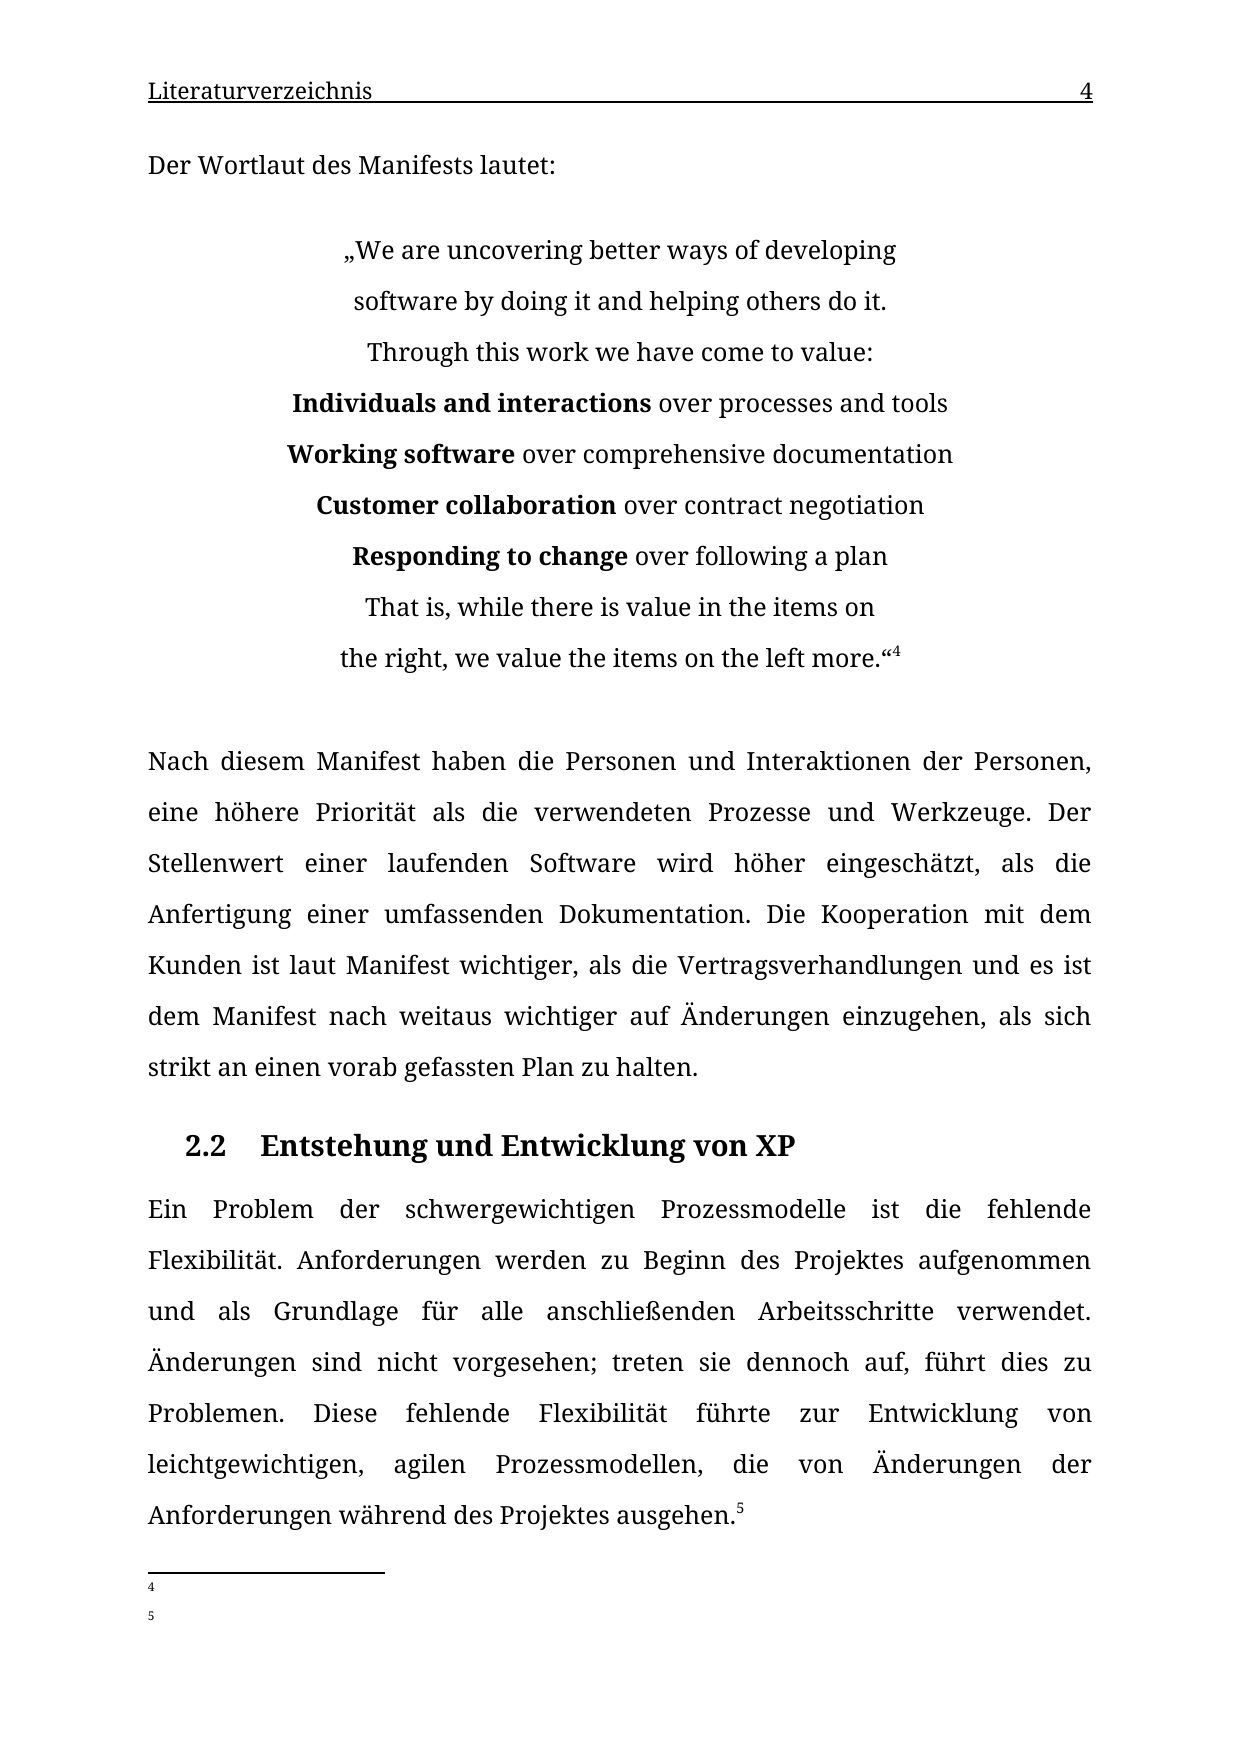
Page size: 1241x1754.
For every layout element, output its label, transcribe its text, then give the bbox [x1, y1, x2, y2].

text Der Wortlaut des Manifests lautet: [148, 148, 1092, 182]
text That is, while there is value in the items on the right, we value the items on the left more.“ [148, 590, 1092, 675]
subtitle Entstehung und Entwicklung von XP [185, 1126, 1092, 1165]
text Ein Problem der schwergewichtigen Prozessmodelle ist die fehlende Flexibilität. Anforderungen werden zu Beginn des Projektes aufgenommen und als Grundlage für alle anschließenden Arbeitsschritte verwendet. Änderungen sind nicht vorgesehen; treten sie dennoch auf, führt dies zu Problemen. Diese fehlende Flexibilität führte zur Entwicklung von leichtgewichtigen, agilen Prozessmodellen, die von Änderungen der Anforderungen während des Projektes ausgehen. [148, 1191, 1092, 1532]
text Individuals and interactions over processes and tools Working software over comprehensive documentation Customer collaboration over contract negotiation Responding to change over following a plan [148, 386, 1092, 573]
text „We are uncovering better ways of developing software by doing it and helping others do it. Through this work we have come to value: [148, 233, 1092, 369]
text Nach diesem Manifest haben die Personen und Interaktionen der Personen, eine höhere Priorität als die verwendeten Prozesse und Werkzeuge. Der Stellenwert einer laufenden Software wird höher eingeschätzt, als die Anfertigung einer umfassenden Dokumentation. Die Kooperation mit dem Kunden ist laut Manifest wichtiger, als die Vertragsverhandlungen und es ist dem Manifest nach weitaus wichtiger auf Änderungen einzugehen, als sich strikt an einen vorab gefassten Plan zu halten. [148, 743, 1092, 1083]
